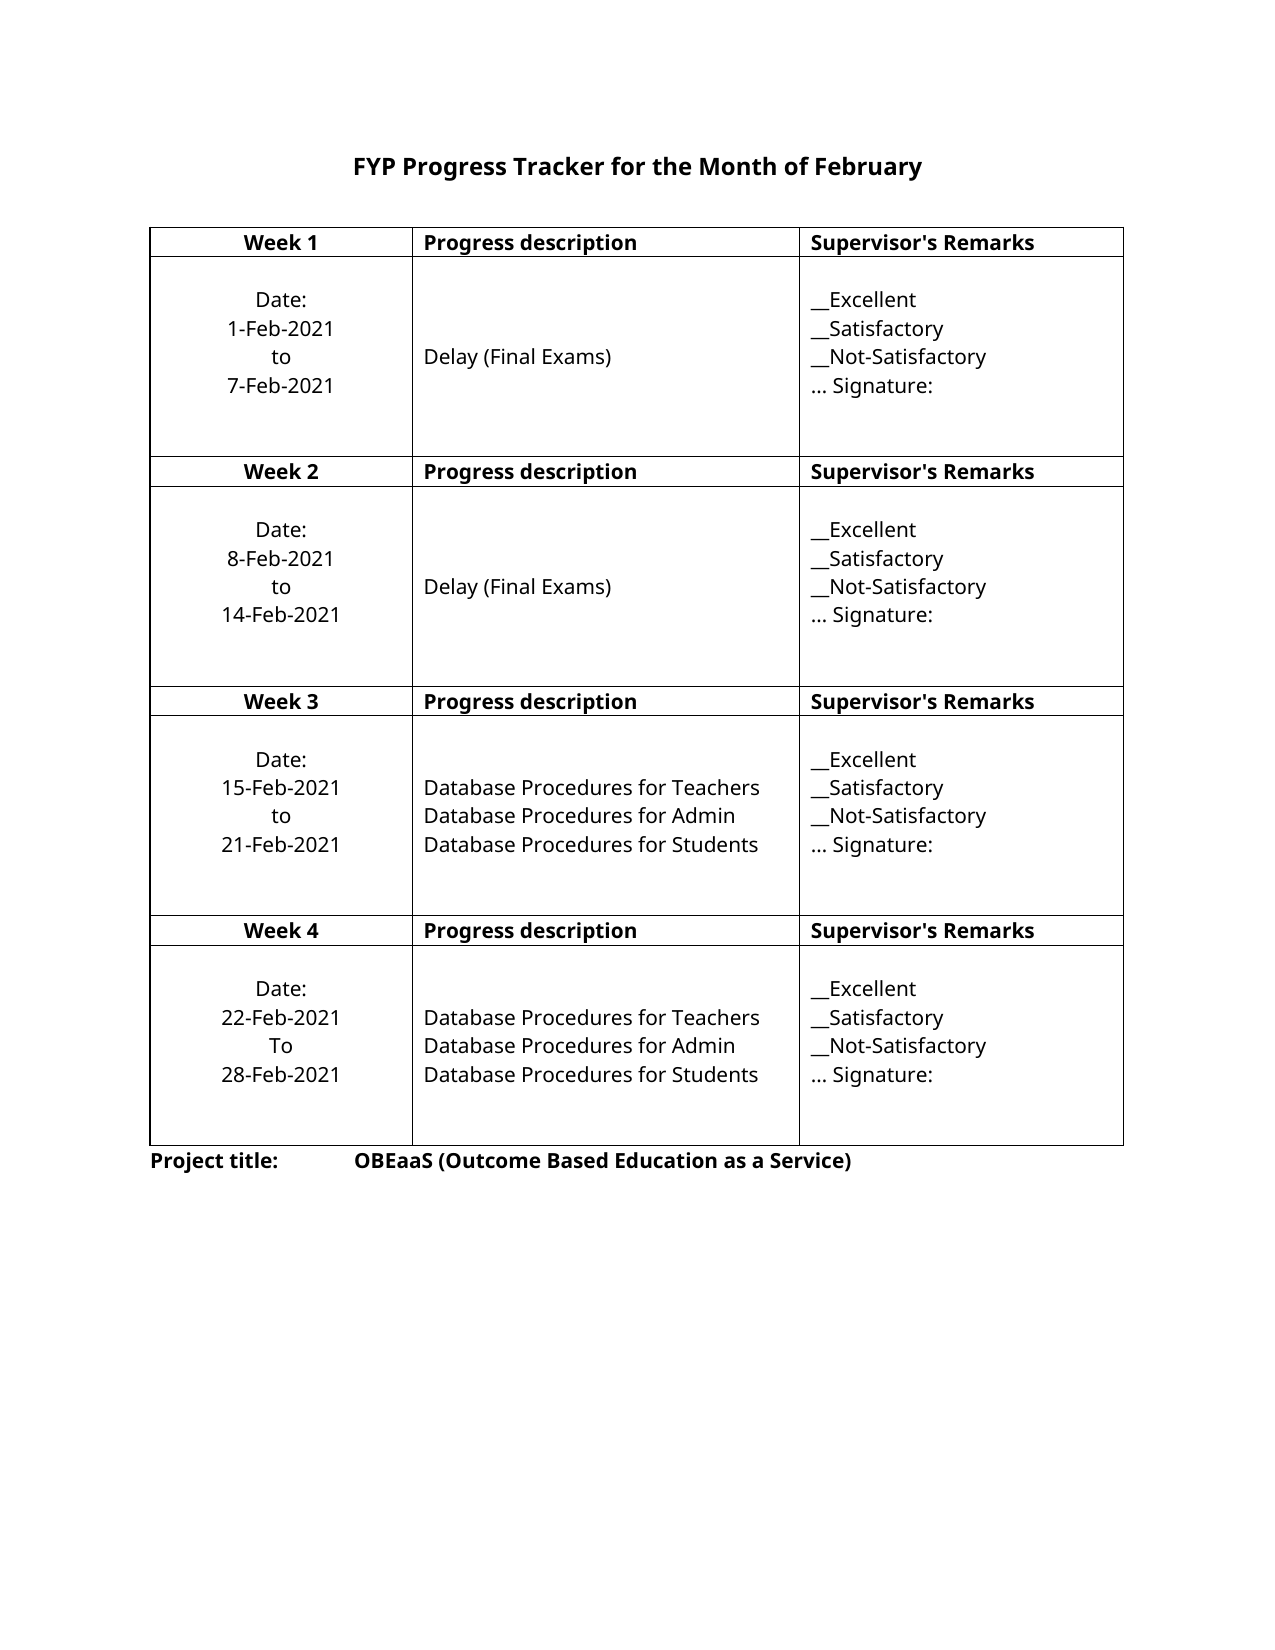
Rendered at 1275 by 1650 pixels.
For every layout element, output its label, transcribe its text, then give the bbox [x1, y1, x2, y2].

table_cell Delay (Final Exams) [413, 257, 799, 456]
table_header Progress description [413, 228, 799, 256]
table_cell Supervisor's Remarks [800, 916, 1123, 945]
table_cell __Excellent __Satisfactory __Not-Satisfactory … Signature: [800, 946, 1123, 1145]
table_cell Date: 15-Feb-2021 to 21-Feb-2021 [151, 716, 412, 915]
table_cell Progress description [413, 687, 799, 715]
table_header Supervisor's Remarks [800, 228, 1123, 256]
table_cell Database Procedures for Teachers Database Procedures for Admin Database Procedures for Students [413, 946, 799, 1145]
table_cell __Excellent __Satisfactory __Not-Satisfactory … Signature: [800, 257, 1123, 456]
table_cell __Excellent __Satisfactory __Not-Satisfactory … Signature: [800, 716, 1123, 915]
table_cell Date: 1-Feb-2021 to 7-Feb-2021 [151, 257, 412, 456]
table_cell Week 4 [151, 916, 412, 945]
table_cell Supervisor's Remarks [800, 687, 1123, 715]
table_cell Week 2 [151, 457, 412, 486]
text Project title: OBEaaS (Outcome Based Education as a Service) [150, 1146, 1125, 1174]
table_cell Date: 8-Feb-2021 to 14-Feb-2021 [151, 487, 412, 686]
table_cell __Excellent __Satisfactory __Not-Satisfactory … Signature: [800, 487, 1123, 686]
table_cell Progress description [413, 916, 799, 945]
table_cell Week 3 [151, 687, 412, 715]
table_cell Date: 22-Feb-2021 To 28-Feb-2021 [151, 946, 412, 1145]
text FYP Progress Tracker for the Month of February [150, 150, 1125, 183]
table_cell Supervisor's Remarks [800, 457, 1123, 486]
table_cell Delay (Final Exams) [413, 487, 799, 686]
table_cell Database Procedures for Teachers Database Procedures for Admin Database Procedures for Students [413, 716, 799, 915]
table_cell Progress description [413, 457, 799, 486]
table_header Week 1 [151, 228, 412, 256]
